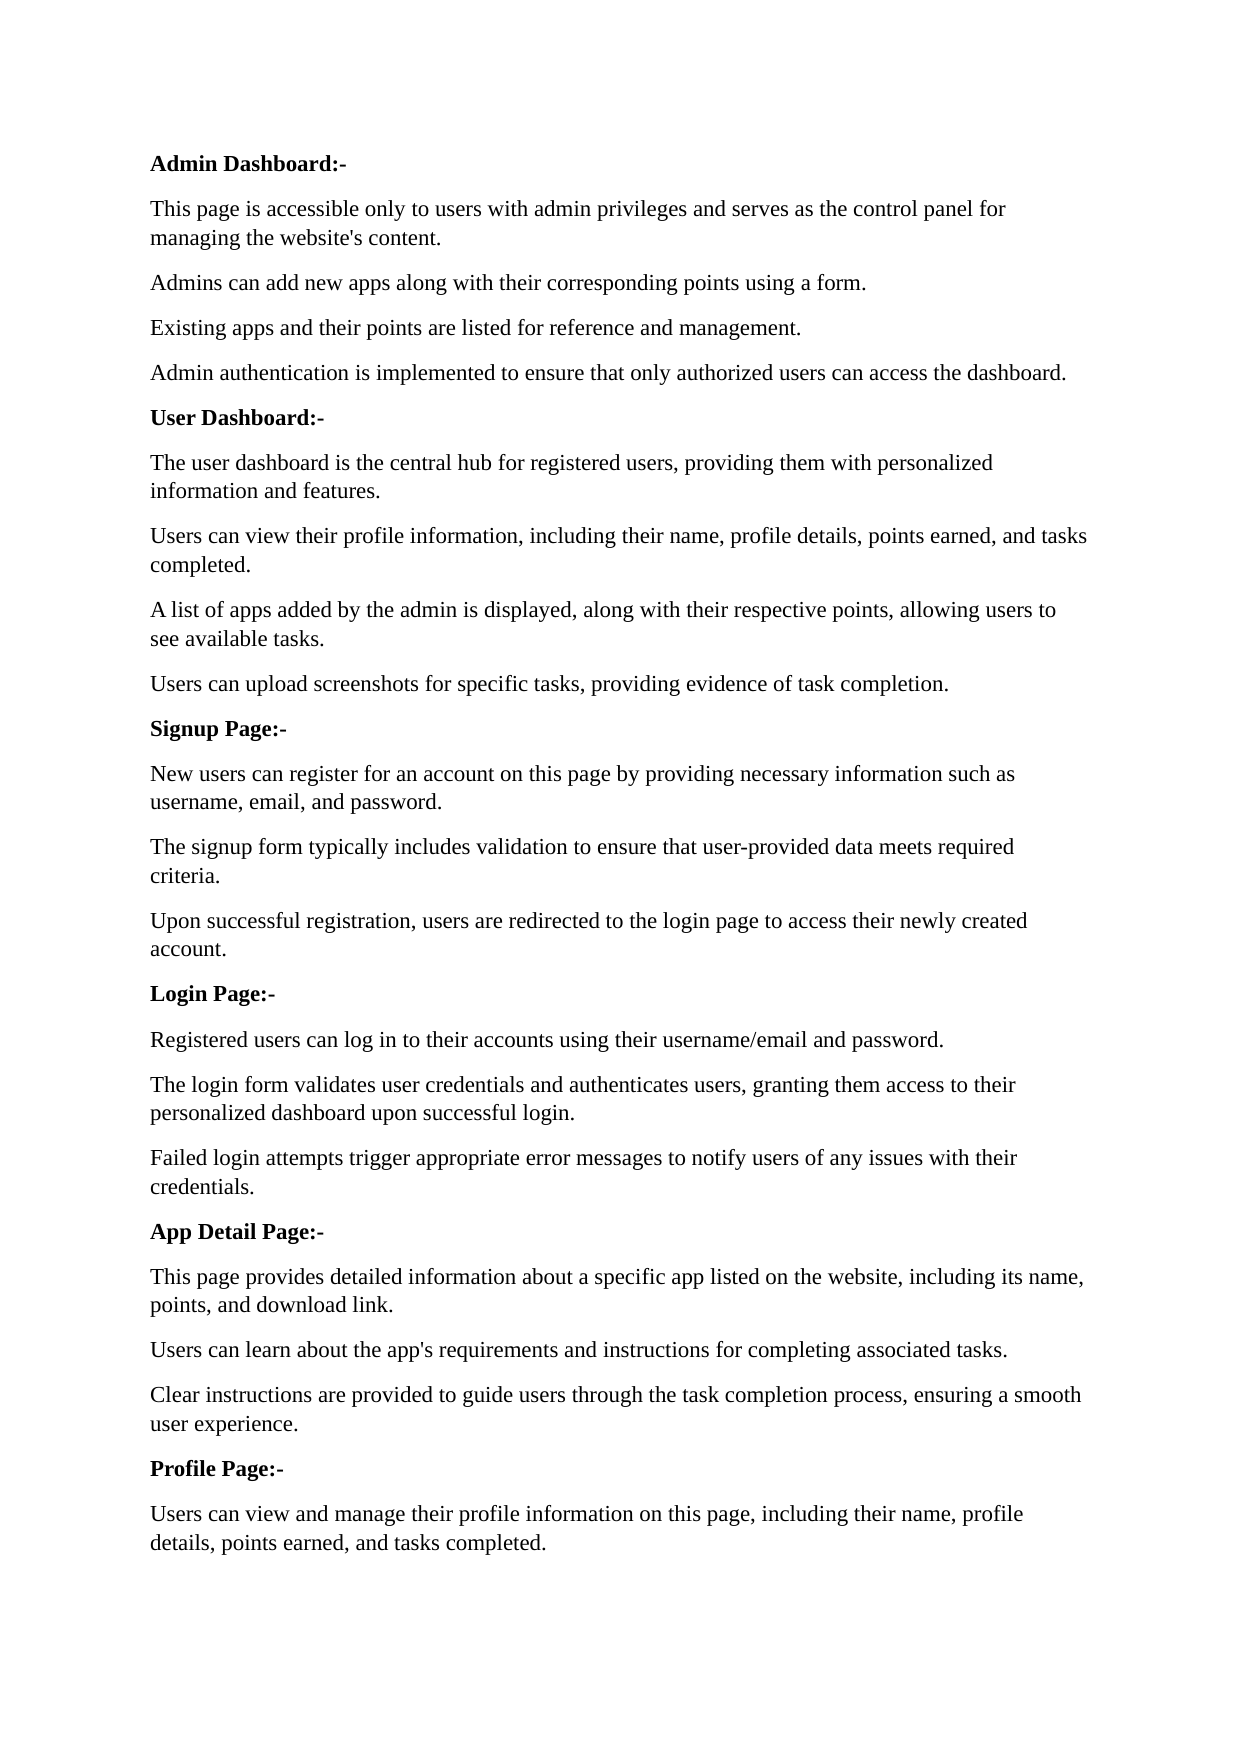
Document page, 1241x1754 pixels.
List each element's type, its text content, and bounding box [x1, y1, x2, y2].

text Users can view and manage their profile information on this page, including their name, profile details, points earned, and tasks completed. [150, 1500, 1090, 1555]
text The login form validates user credentials and authenticates users, granting them access to their personalized dashboard upon successful login. [150, 1071, 1090, 1126]
text A list of apps added by the admin is displayed, along with their respective points, allowing users to see available tasks. [150, 596, 1090, 651]
text App Detail Page:- [150, 1218, 1090, 1244]
text The user dashboard is the central hub for registered users, providing them with personalized information and features. [150, 449, 1090, 504]
text Admins can add new apps along with their corresponding points using a form. [150, 269, 1090, 295]
text Failed login attempts trigger appropriate error messages to notify users of any issues with their credentials. [150, 1144, 1090, 1199]
text New users can register for an account on this page by providing necessary information such as username, email, and password. [150, 760, 1090, 815]
text Login Page:- [150, 981, 1090, 1007]
text Users can view their profile information, including their name, profile details, points earned, and tasks completed. [150, 523, 1090, 577]
text Signup Page:- [150, 715, 1090, 741]
text User Dashboard:- [150, 404, 1090, 430]
text Upon successful registration, users are redirected to the login page to access their newly created account. [150, 907, 1090, 962]
text The signup form typically includes validation to ensure that user-provided data meets required criteria. [150, 833, 1090, 888]
text Existing apps and their points are listed for reference and management. [150, 314, 1090, 340]
text Clear instructions are provided to guide users through the task completion process, ensuring a smooth user experience. [150, 1382, 1090, 1436]
text Admin Dashboard:- [150, 150, 1090, 176]
text Registered users can log in to their accounts using their username/email and password. [150, 1026, 1090, 1052]
text This page is accessible only to users with admin privileges and serves as the control panel for managing the website's content. [150, 195, 1090, 250]
text Users can upload screenshots for specific tasks, providing evidence of task completion. [150, 670, 1090, 696]
text Profile Page:- [150, 1455, 1090, 1481]
text Admin authentication is implemented to ensure that only authorized users can access the dashboard. [150, 359, 1090, 385]
text Users can learn about the app's requirements and instructions for completing associated tasks. [150, 1336, 1090, 1363]
text This page provides detailed information about a specific app listed on the website, including its name, points, and download link. [150, 1263, 1090, 1318]
